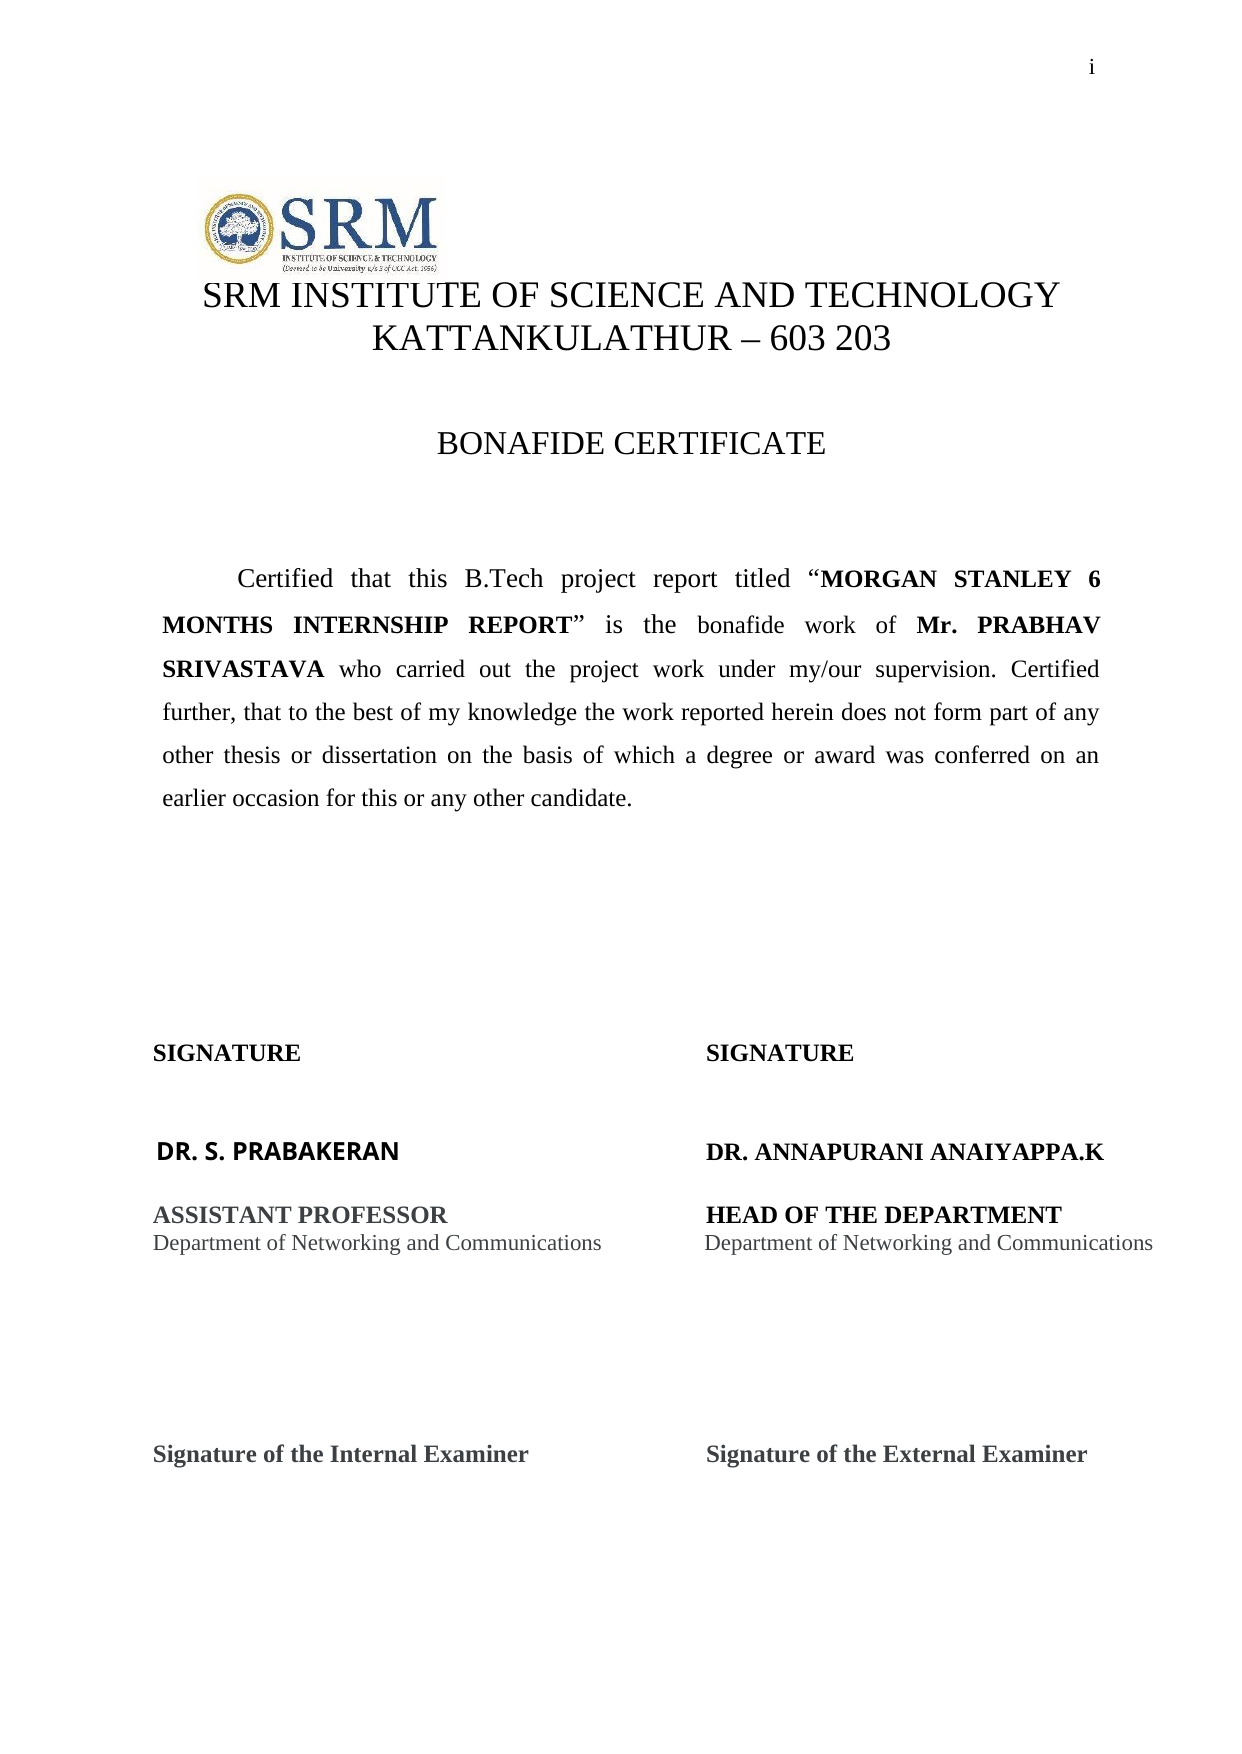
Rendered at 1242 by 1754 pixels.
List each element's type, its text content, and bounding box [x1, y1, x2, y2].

subtitle SRM INSTITUTE OF SCIENCE AND TECHNOLOGY KATTANKULATHUR – 603 203 [162, 272, 1101, 359]
picture [197, 177, 445, 283]
text SIGNATURE SIGNATURE [153, 1038, 1101, 1067]
subtitle BONAFIDE CERTIFICATE [162, 423, 1101, 462]
text Certified that this B.Tech project report titled “MORGAN STANLEY 6 MONTHS INTERNSHIP REPORT” is the bonafide work of Mr. PRABHAV SRIVASTAVA who carried out the project work under my/our supervision. Certified further, that to the best of my knowledge the work reported herein does not form part of any other thesis or dissertation on the basis of which a degree or award was conferred on an earlier occasion for this or any other candidate. [162, 562, 1101, 812]
text Department of Networking and Communications Department of Networking and Communications [153, 1228, 1167, 1255]
text ASSISTANT PROFESSOR HEAD OF THE DEPARTMENT [153, 1200, 1095, 1228]
subtitle DR. S. PRABAKERAN DR. ANNAPURANI ANAIYAPPA.K [143, 1133, 1138, 1167]
text Signature of the Internal Examiner Signature of the External Examiner [153, 1439, 1232, 1468]
